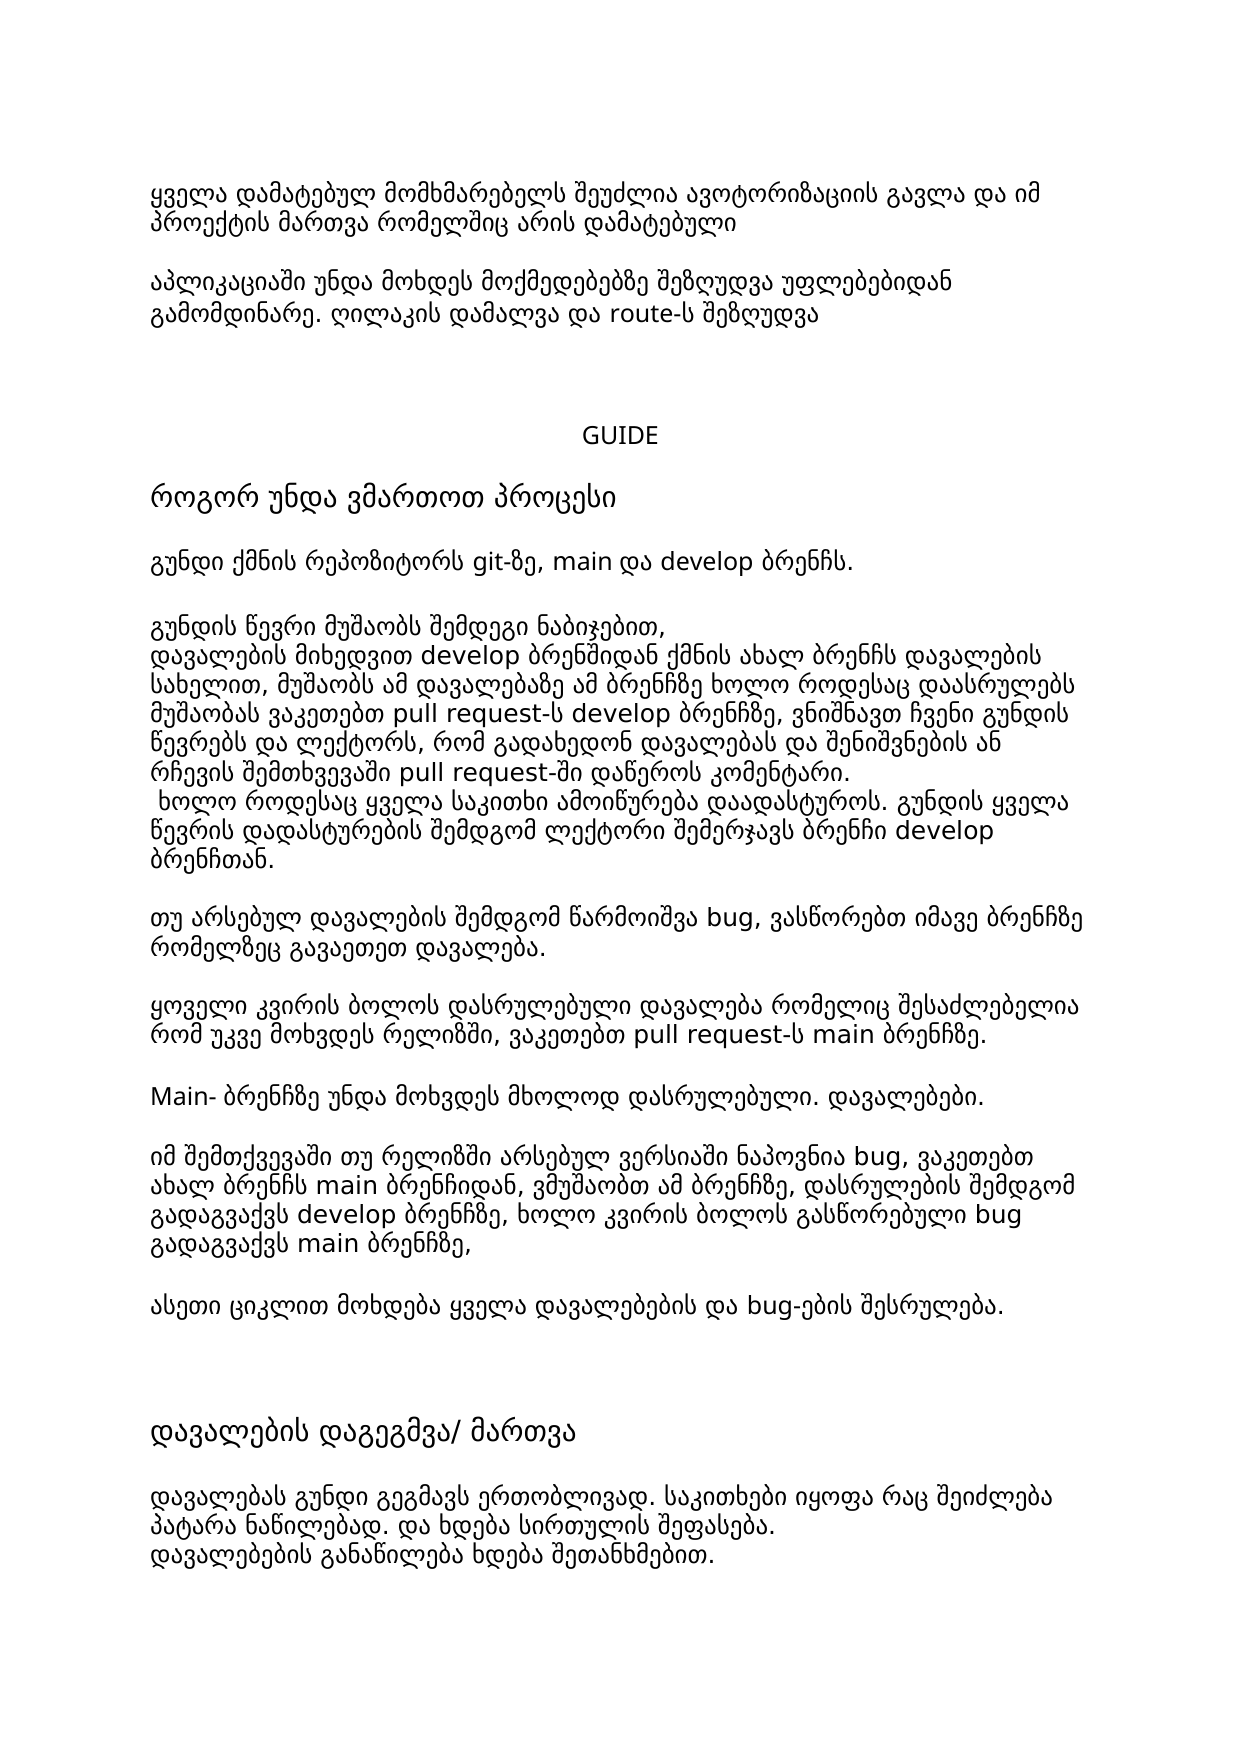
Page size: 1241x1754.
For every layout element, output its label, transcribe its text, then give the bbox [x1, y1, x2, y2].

text დავალების მიხედვით develop ბრენშიდან ქმნის ახალ ბრენჩს დავალების სახელით, მუშაობს ამ დავალებაზე ამ ბრენჩზე ხოლო როდესაც დაასრულებს მუშაობას ვაკეთებთ pull request-ს develop ბრენჩზე, ვნიშნავთ ჩვენი გუნდის წევრებს და ლექტორს, რომ გადახედონ დავალებას და შენიშვნების ან რჩევის შემთხვევაში pull request-ში დაწეროს კომენტარი. [150, 641, 1090, 787]
text აპლიკაციაში უნდა მოხდეს მოქმედებებზე შეზღუდვა უფლებებიდან გამომდინარე. ღილაკის დამალვა და route-ს შეზღუდვა [150, 267, 1090, 330]
text იმ შემთქვევაში თუ რელიზში არსებულ ვერსიაში ნაპოვნია bug, ვაკეთებთ ახალ ბრენჩს main ბრენჩიდან, ვმუშაობთ ამ ბრენჩზე, დასრულების შემდგომ გადაგვაქვს develop ბრენჩზე, ხოლო კვირის ბოლოს გასწორებული bug გადაგვაქვს main ბრენჩზე, [150, 1142, 1090, 1258]
text ყველა დამატებულ მომხმარებელს შეუძლია ავოტორიზაციის გავლა და იმ პროექტის მართვა რომელშიც არის დამატებული [150, 179, 1090, 237]
text თუ არსებულ დავალების შემდგომ წარმოიშვა bug, ვასწორებთ იმავე ბრენჩზე რომელზეც გავაეთეთ დავალება. [150, 903, 1090, 962]
text ხოლო როდესაც ყველა საკითხი ამოიწურება დაადასტუროს. გუნდის ყველა წევრის დადასტურების შემდგომ ლექტორი შემერჯავს ბრენჩი develop ბრენჩთან. [150, 787, 1090, 874]
text ასეთი ციკლით მოხდება ყველა დავალებების და bug-ების შესრულება. [150, 1288, 1090, 1322]
text დავალების დაგეგმვა/ მართვა [150, 1414, 1090, 1448]
text გუნდი ქმნის რეპოზიტორს git-ზე, main და develop ბრენჩს. [150, 544, 1090, 578]
text გუნდის წევრი მუშაობს შემდეგი ნაბიჯებით, [150, 612, 1090, 641]
text როგორ უნდა ვმართოთ პროცესი [150, 481, 1090, 514]
text GUIDE [150, 417, 1090, 451]
text დავალებების განაწილება ხდება შეთანხმებით. [150, 1540, 1090, 1569]
text ყოველი კვირის ბოლოს დასრულებული დავალება რომელიც შესაძლებელია რომ უკვე მოხვდეს რელიზში, ვაკეთებთ pull request-ს main ბრენჩზე. [150, 991, 1090, 1049]
text დავალებას გუნდი გეგმავს ერთობლივად. საკითხები იყოფა რაც შეიძლება პატარა ნაწილებად. და ხდება სირთულის შეფასება. [150, 1482, 1090, 1540]
text Main- ბრენჩზე უნდა მოხვდეს მხოლოდ დასრულებული. დავალებები. [150, 1078, 1090, 1113]
